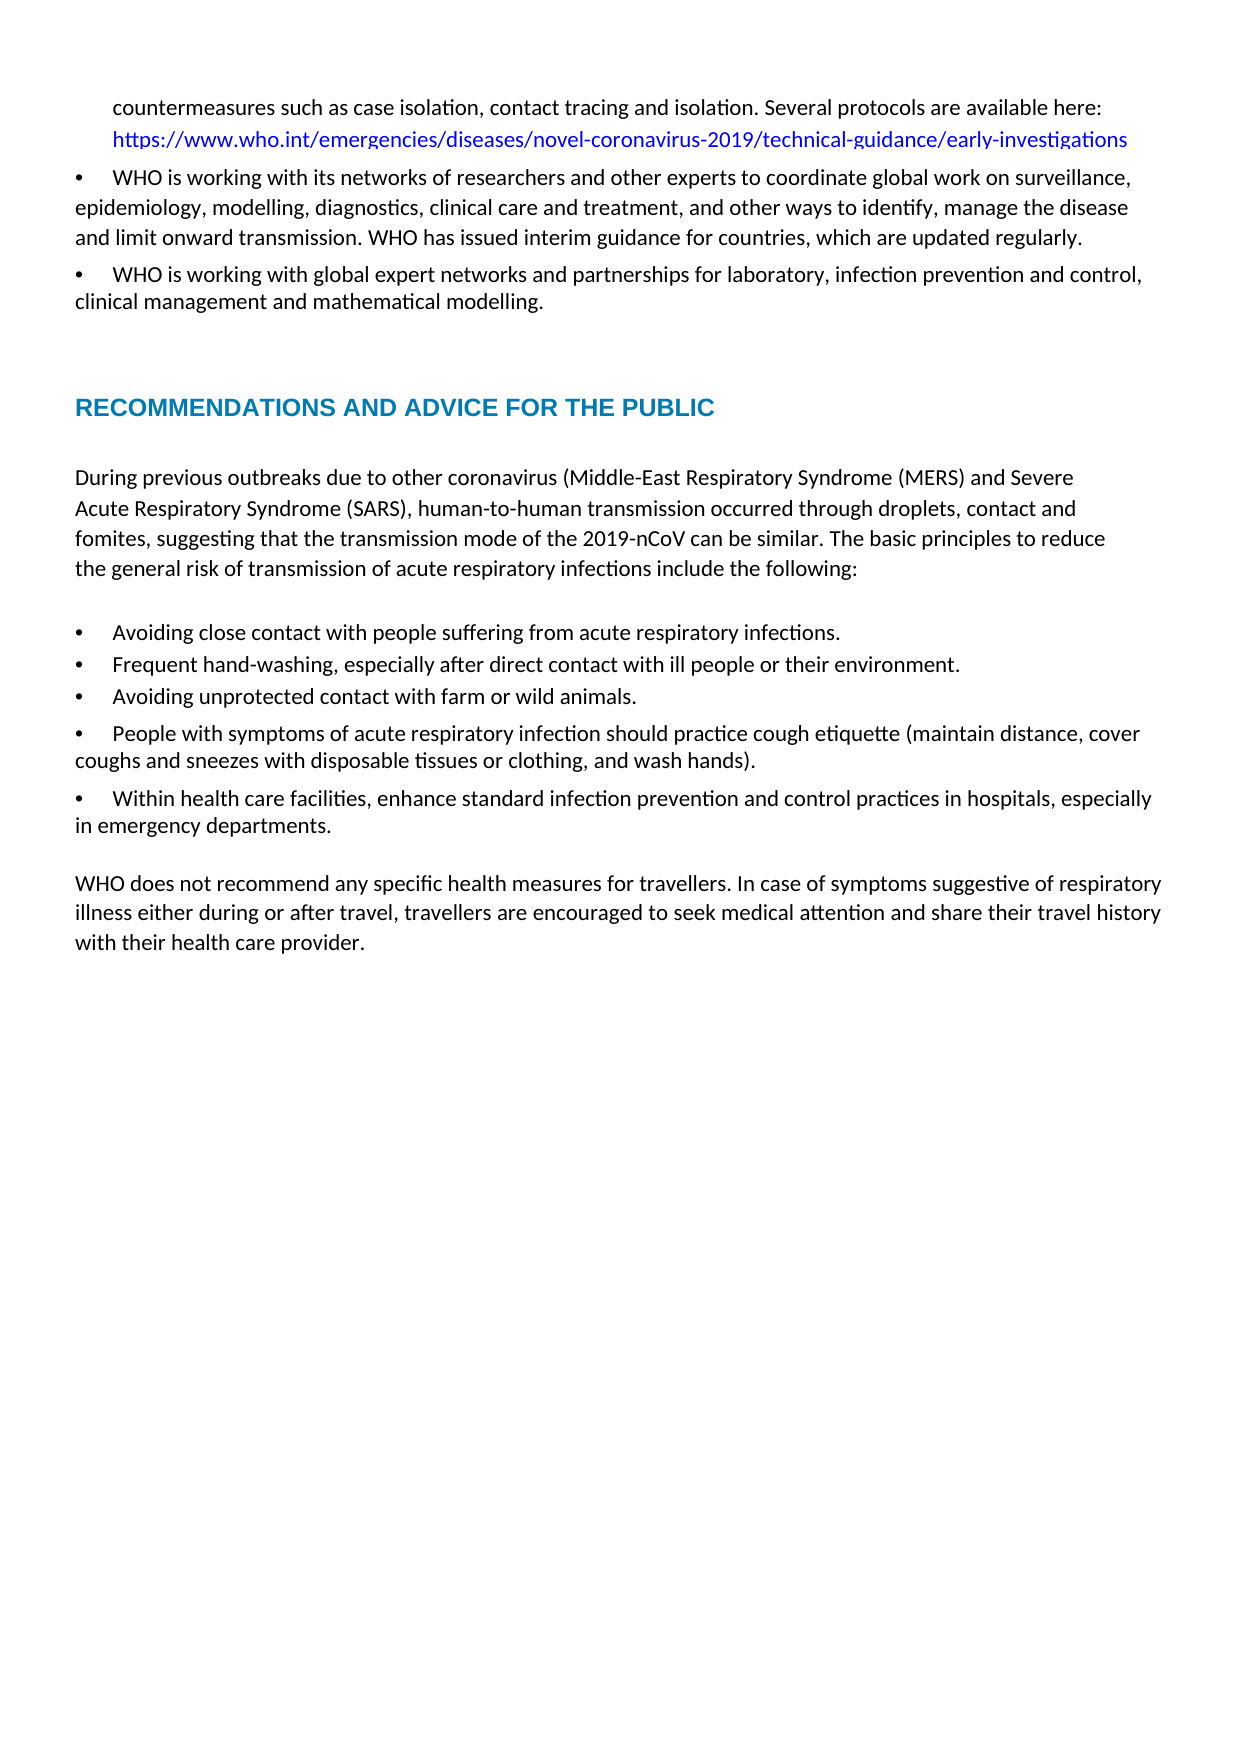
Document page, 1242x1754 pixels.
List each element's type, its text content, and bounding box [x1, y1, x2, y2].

list WHO is working with its networks of researchers and other experts to coordinate global work on surveillance, epidemiology, modelling, diagnostics, clinical care and treatment, and other ways to identify, manage the disease and limit onward transmission. WHO has issued interim guidance for countries, which are updated regularly. [75, 163, 1163, 251]
text countermeasures such as case isolation, contact tracing and isolation. Several protocols are available here: [112, 93, 1163, 121]
text https://www.who.int/emergencies/diseases/novel-coronavirus-2019/technical-guidance/early-investigations [112, 125, 1163, 153]
list Within health care facilities, enhance standard infection prevention and control practices in hospitals, especially in emergency departments. [75, 784, 1163, 839]
list Frequent hand-washing, especially after direct contact with ill people or their environment. [75, 650, 1163, 678]
list Avoiding close contact with people suffering from acute respiratory infections. [75, 618, 1163, 646]
list Avoiding unprotected contact with farm or wild animals. [75, 682, 1163, 711]
text WHO does not recommend any specific health measures for travellers. In case of symptoms suggestive of respiratory illness either during or after travel, travellers are encouraged to seek medical attention and share their travel history with their health care provider. [75, 869, 1163, 956]
text During previous outbreaks due to other coronavirus (Middle-East Respiratory Syndrome (MERS) and Severe Acute Respiratory Syndrome (SARS), human-to-human transmission occurred through droplets, contact and fomites, suggesting that the transmission mode of the 2019-nCoV can be similar. The basic principles to reduce the general risk of transmission of acute respiratory infections include the following: [75, 463, 1109, 582]
text RECOMMENDATIONS AND ADVICE FOR THE PUBLIC [75, 393, 1163, 422]
list People with symptoms of acute respiratory infection should practice cough etiquette (maintain distance, cover coughs and sneezes with disposable tissues or clothing, and wash hands). [75, 720, 1163, 775]
list WHO is working with global expert networks and partnerships for laboratory, infection prevention and control, clinical management and mathematical modelling. [75, 260, 1163, 315]
